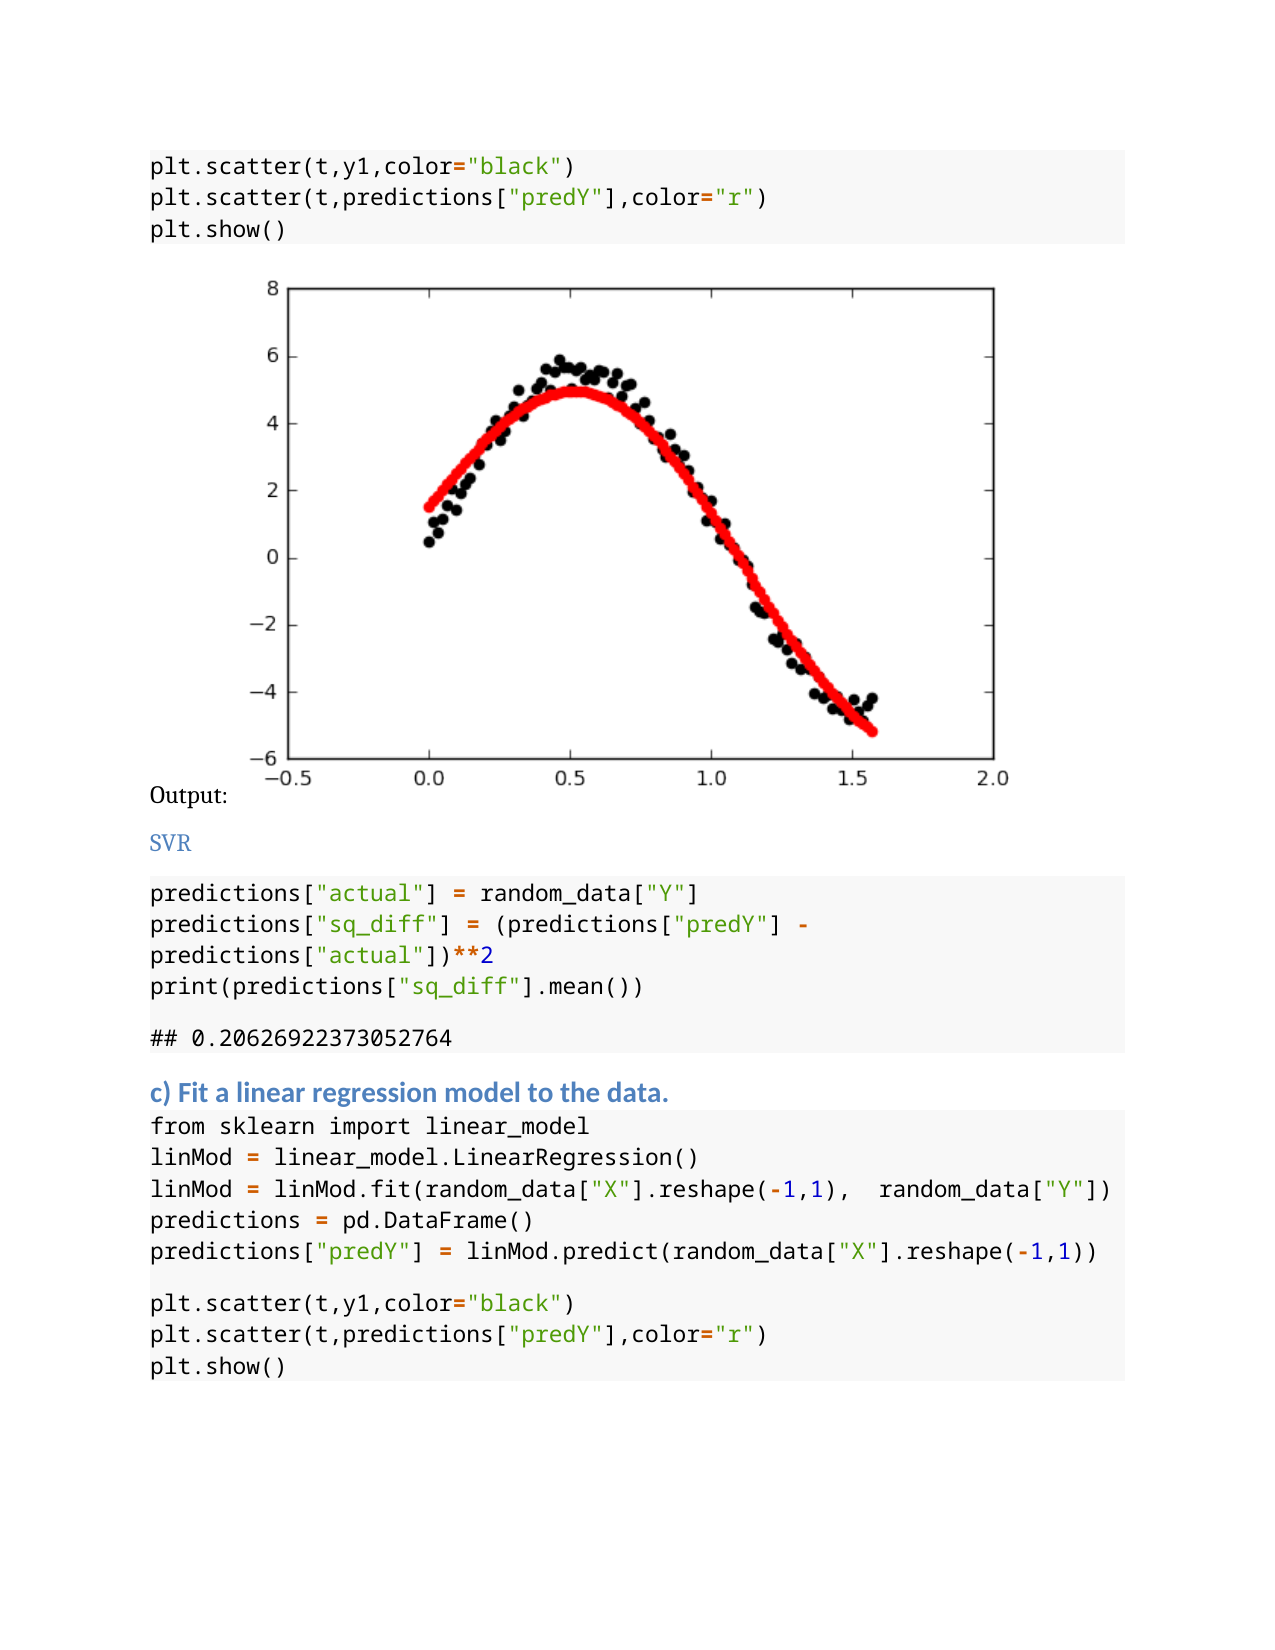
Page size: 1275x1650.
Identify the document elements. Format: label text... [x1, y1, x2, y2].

text predictions["actual"] = random_data["Y"] predictions["sq_diff"] = (predictions["predY"] - predictions["actual"])**2 print(predictions["sq_diff"].mean()) [494, 876, 1125, 1001]
text SVR [150, 829, 1125, 858]
text plt.scatter(t,y1,color="black") plt.scatter(t,predictions["predY"],color="r") plt.show() [150, 1287, 1125, 1381]
subtitle c) Fit a linear regression model to the data. [150, 1074, 1125, 1110]
text ## 0.20626922373052764 [150, 1022, 1125, 1053]
text plt.scatter(t,y1,color="black") plt.scatter(t,predictions["predY"],color="r") plt.show() [150, 150, 1125, 244]
picture [233, 264, 1025, 804]
text from sklearn import linear_model linMod = linear_model.LinearRegression() linMod = linMod.fit(random_data["X"].reshape(-1,1), random_data["Y"]) predictions = pd.DataFrame() predictions["predY"] = linMod.predict(random_data["X"].reshape(-1,1)) [150, 1110, 1125, 1266]
